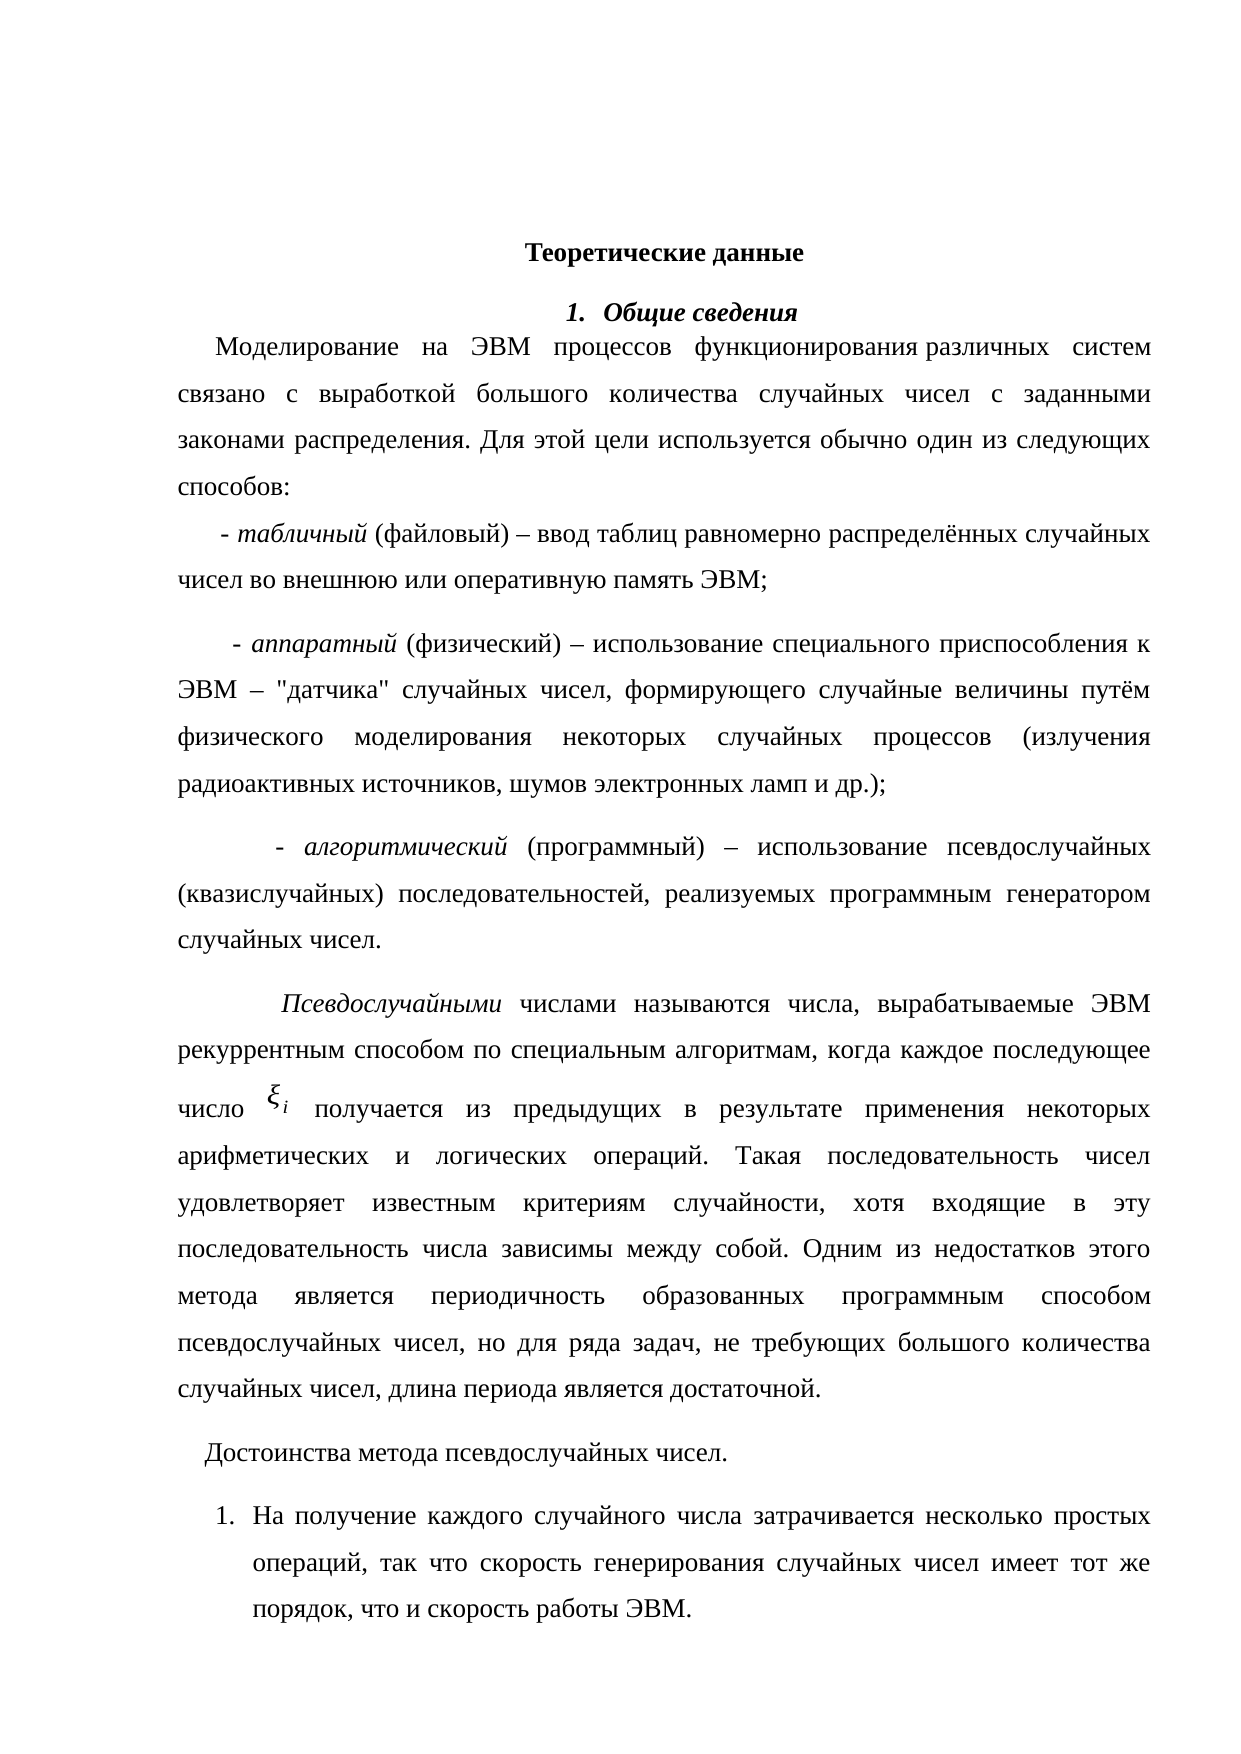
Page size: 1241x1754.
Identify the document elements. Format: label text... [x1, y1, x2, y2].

subtitle Общие сведения [215, 297, 1152, 328]
text - табличный (файловый) – ввод таблиц равномерно распределённых случайных чисел во внешнюю или оперативную память ЭВМ; [177, 517, 1152, 594]
text - алгоритмический (программный) – использование псевдослучайных (квазислучайных) последовательностей, реализуемых программным генератором случайных чисел. [177, 830, 1152, 954]
subtitle Теоретические данные [177, 236, 1152, 267]
text - аппаратный (физический) – использование специального приспособления к ЭВМ – "датчика" случайных чисел, формирующего случайные величины путём физического моделирования некоторых случайных процессов (излучения радиоактивных источников, шумов электронных ламп и др.); [177, 627, 1152, 798]
list На получение каждого случайного числа затрачивается несколько простых операций, так что скорость генерирования случайных чисел имеет тот же порядок, что и скорость работы ЭВМ. [215, 1499, 1152, 1623]
text Моделирование на ЭВМ процессов функционирования различных систем связано с выработкой большого количества случайных чисел с заданными законами распределения. Для этой цели используется обычно один из следующих способов: [177, 330, 1152, 501]
text Псевдослучайными числами называются числа, вырабатываемые ЭВМ рекуррентным способом по специальным алгоритмам, когда каждое последующее число получается из предыдущих в результате применения некоторых арифметических и логических операций. Такая последовательность чисел удовлетворяет известным критериям случайности, хотя входящие в эту последовательность числа зависимы между собой. Одним из недостатков этого метода является периодичность образованных программным способом псевдослучайных чисел, но для ряда задач, не требующих большого количества случайных чисел, длина периода является достаточной. [177, 987, 1152, 1403]
text Достоинства метода псевдослучайных чисел. [177, 1436, 1152, 1467]
